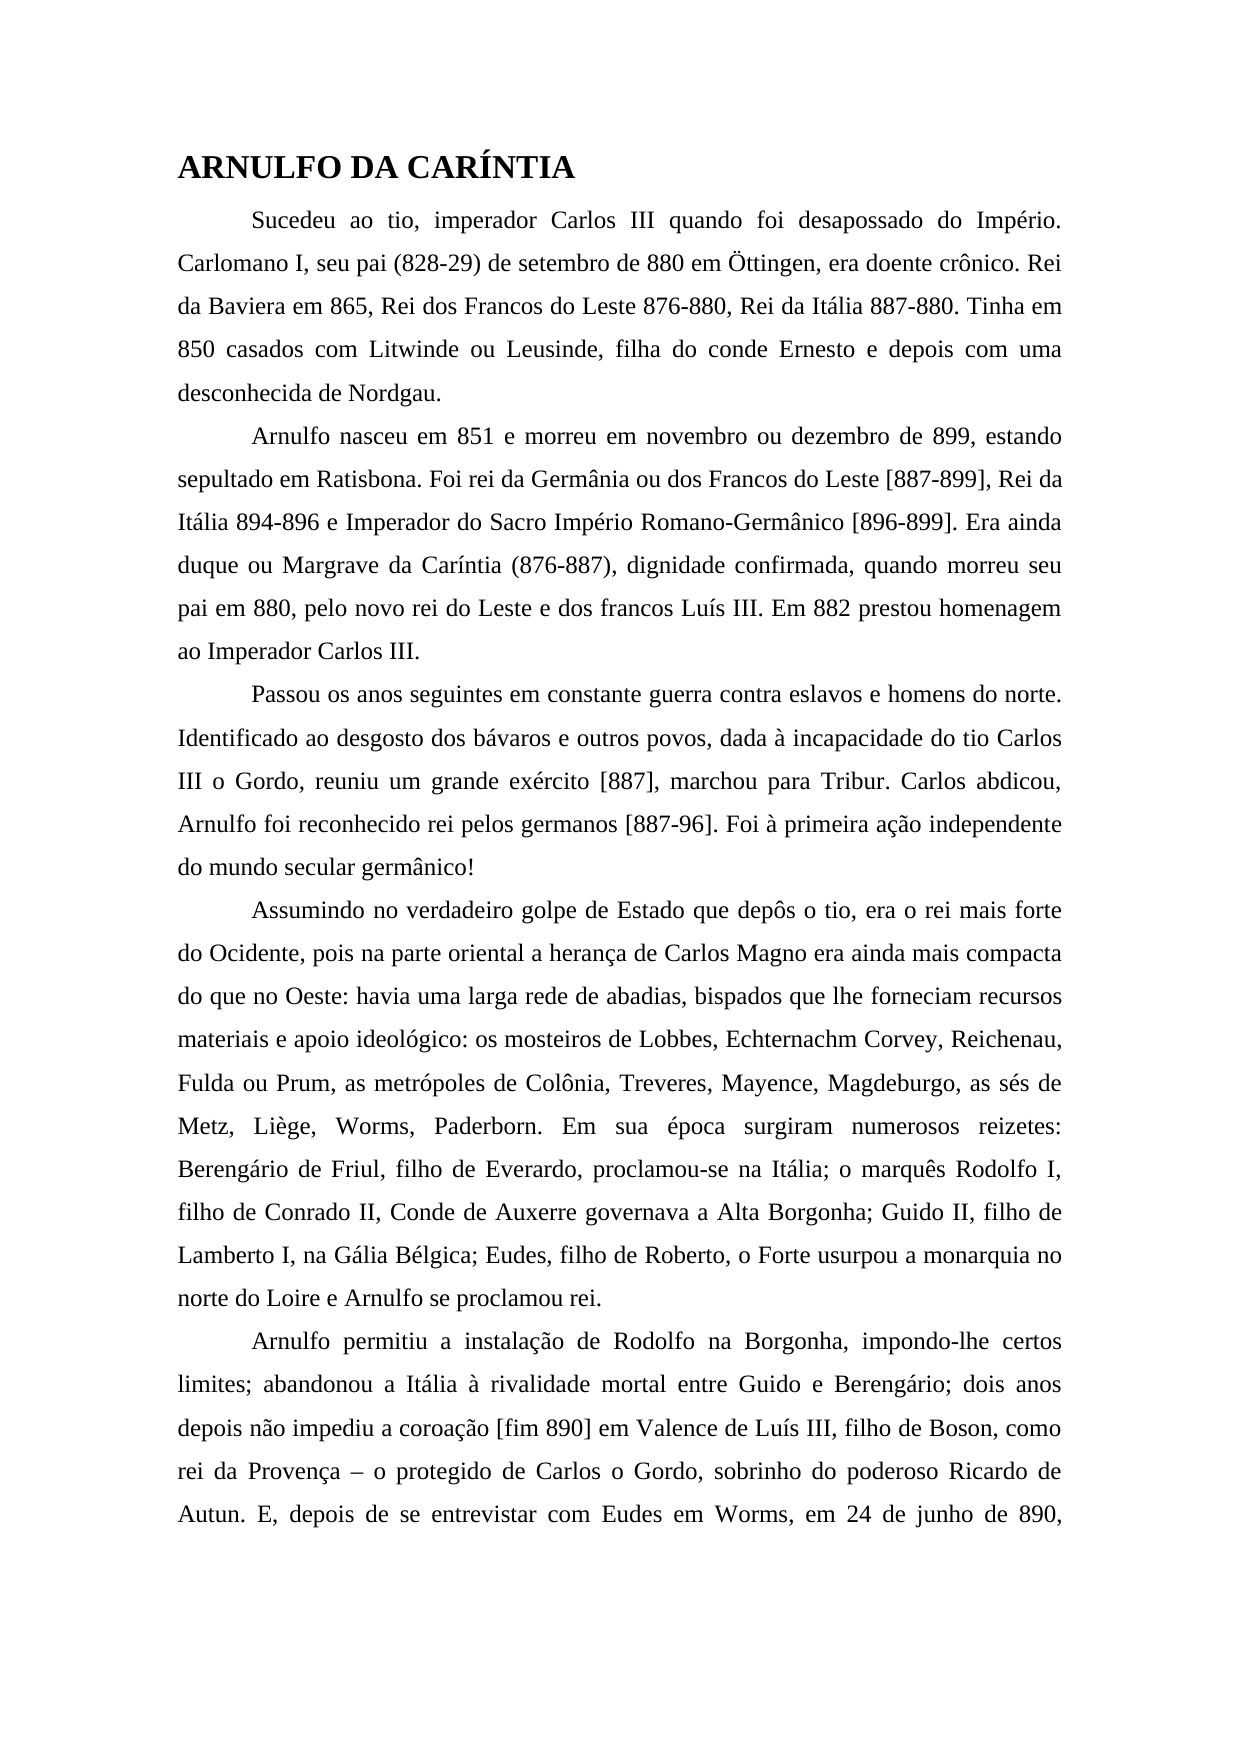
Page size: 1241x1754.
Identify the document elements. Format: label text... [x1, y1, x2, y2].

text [177, 1326, 1063, 1528]
text Assumindo no verdadeiro golpe de Estado que depôs o tio, era o rei mais forte do Ocidente, pois na parte oriental a herança de Carlos Magno era ainda mais compacta do que no Oeste: havia uma larga rede de abadias, bispados que lhe forneciam recursos materiais e apoio ideológico: os mosteiros de Lobbes, Echternachm Corvey, Reichenau, Fulda ou Prum, as metrópoles de Colônia, Treveres, Mayence, Magdeburgo, as sés de Metz, Liège, Worms, Paderborn. Em sua época surgiram numerosos reizetes: Berengário de Friul, filho de Everardo, proclamou-se na Itália; o marquês Rodolfo I, filho de Conrado II, Conde de Auxerre governava a Alta Borgonha; Guido II, filho de Lamberto I, na Gália Bélgica; Eudes, filho de Roberto, o Forte usurpou a monarquia no norte do Loire e Arnulfo se proclamou rei. [177, 895, 1063, 1312]
text ARNULFO DA CARÍNTIA [177, 148, 1063, 186]
text Arnulfo nasceu em 851 e morreu em novembro ou dezembro de 899, estando sepultado em Ratisbona. Foi rei da Germânia ou dos Francos do Leste [887-899], Rei da Itália 894-896 e Imperador do Sacro Império Romano-Germânico [896-899]. Era ainda duque ou Margrave da Caríntia (876-887), dignidade confirmada, quando morreu seu pai em 880, pelo novo rei do Leste e dos francos Luís III. Em 882 prestou homenagem ao Imperador Carlos III. [177, 421, 1063, 665]
text Sucedeu ao tio, imperador Carlos III quando foi desapossado do Império. Carlomano I, seu pai (828-29) de setembro de 880 em Öttingen, era doente crônico. Rei da Baviera em 865, Rei dos Francos do Leste 876-880, Rei da Itália 887-880. Tinha em 850 casados com Litwinde ou Leusinde, filha do conde Ernesto e depois com uma desconhecida de Nordgau. [177, 205, 1063, 406]
text Passou os anos seguintes em constante guerra contra eslavos e homens do norte. Identificado ao desgosto dos bávaros e outros povos, dada à incapacidade do tio Carlos III o Gordo, reuniu um grande exército [887], marchou para Tribur. Carlos abdicou, Arnulfo foi reconhecido rei pelos germanos [887-96]. Foi à primeira ação independente do mundo secular germânico! [177, 679, 1063, 881]
